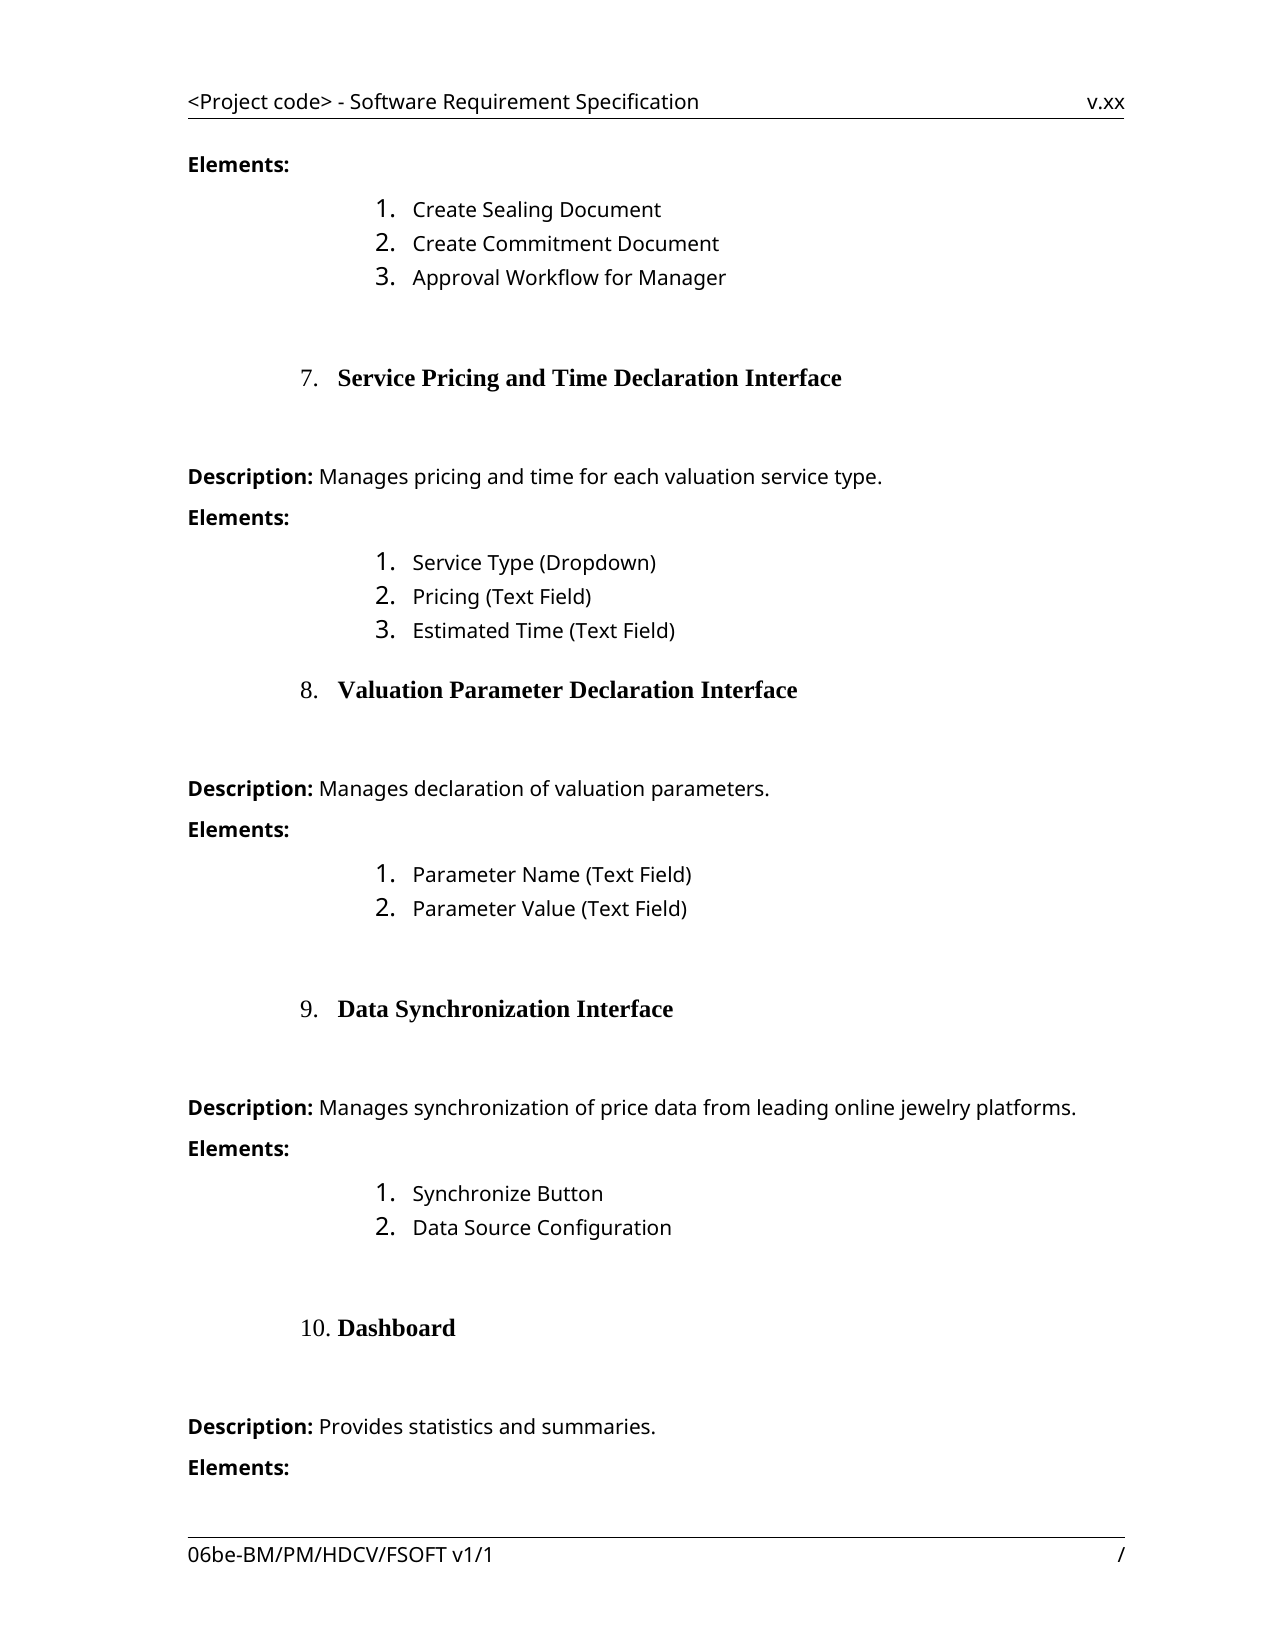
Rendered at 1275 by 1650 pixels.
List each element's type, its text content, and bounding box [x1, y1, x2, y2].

list Create Commitment Document [375, 225, 1125, 259]
text Elements: [187, 1453, 1125, 1481]
list Synchronize Button [375, 1175, 1125, 1209]
text Description: Provides statistics and summaries. [187, 1412, 1125, 1441]
list Service Pricing and Time Declaration Interface [300, 363, 1125, 392]
list Dashboard [300, 1313, 1125, 1342]
list Valuation Parameter Declaration Interface [300, 675, 1125, 704]
list Create Sealing Document [375, 191, 1125, 225]
list Approval Workflow for Manager [375, 259, 1125, 293]
text Elements: [187, 1134, 1125, 1162]
text Description: Manages synchronization of price data from leading online jewelry platforms. [187, 1093, 1125, 1122]
list Estimated Time (Text Field) [375, 612, 1125, 646]
text Elements: [187, 503, 1125, 531]
text Elements: [187, 815, 1125, 843]
list Data Synchronization Interface [300, 994, 1125, 1023]
text Description: Manages declaration of valuation parameters. [187, 774, 1125, 803]
list Pricing (Text Field) [375, 578, 1125, 612]
text Elements: [187, 150, 1125, 178]
list Data Source Configuration [375, 1209, 1125, 1243]
list Service Type (Dropdown) [375, 544, 1125, 578]
list Parameter Name (Text Field) [375, 856, 1125, 890]
list Parameter Value (Text Field) [375, 890, 1125, 924]
text Description: Manages pricing and time for each valuation service type. [187, 462, 1125, 491]
